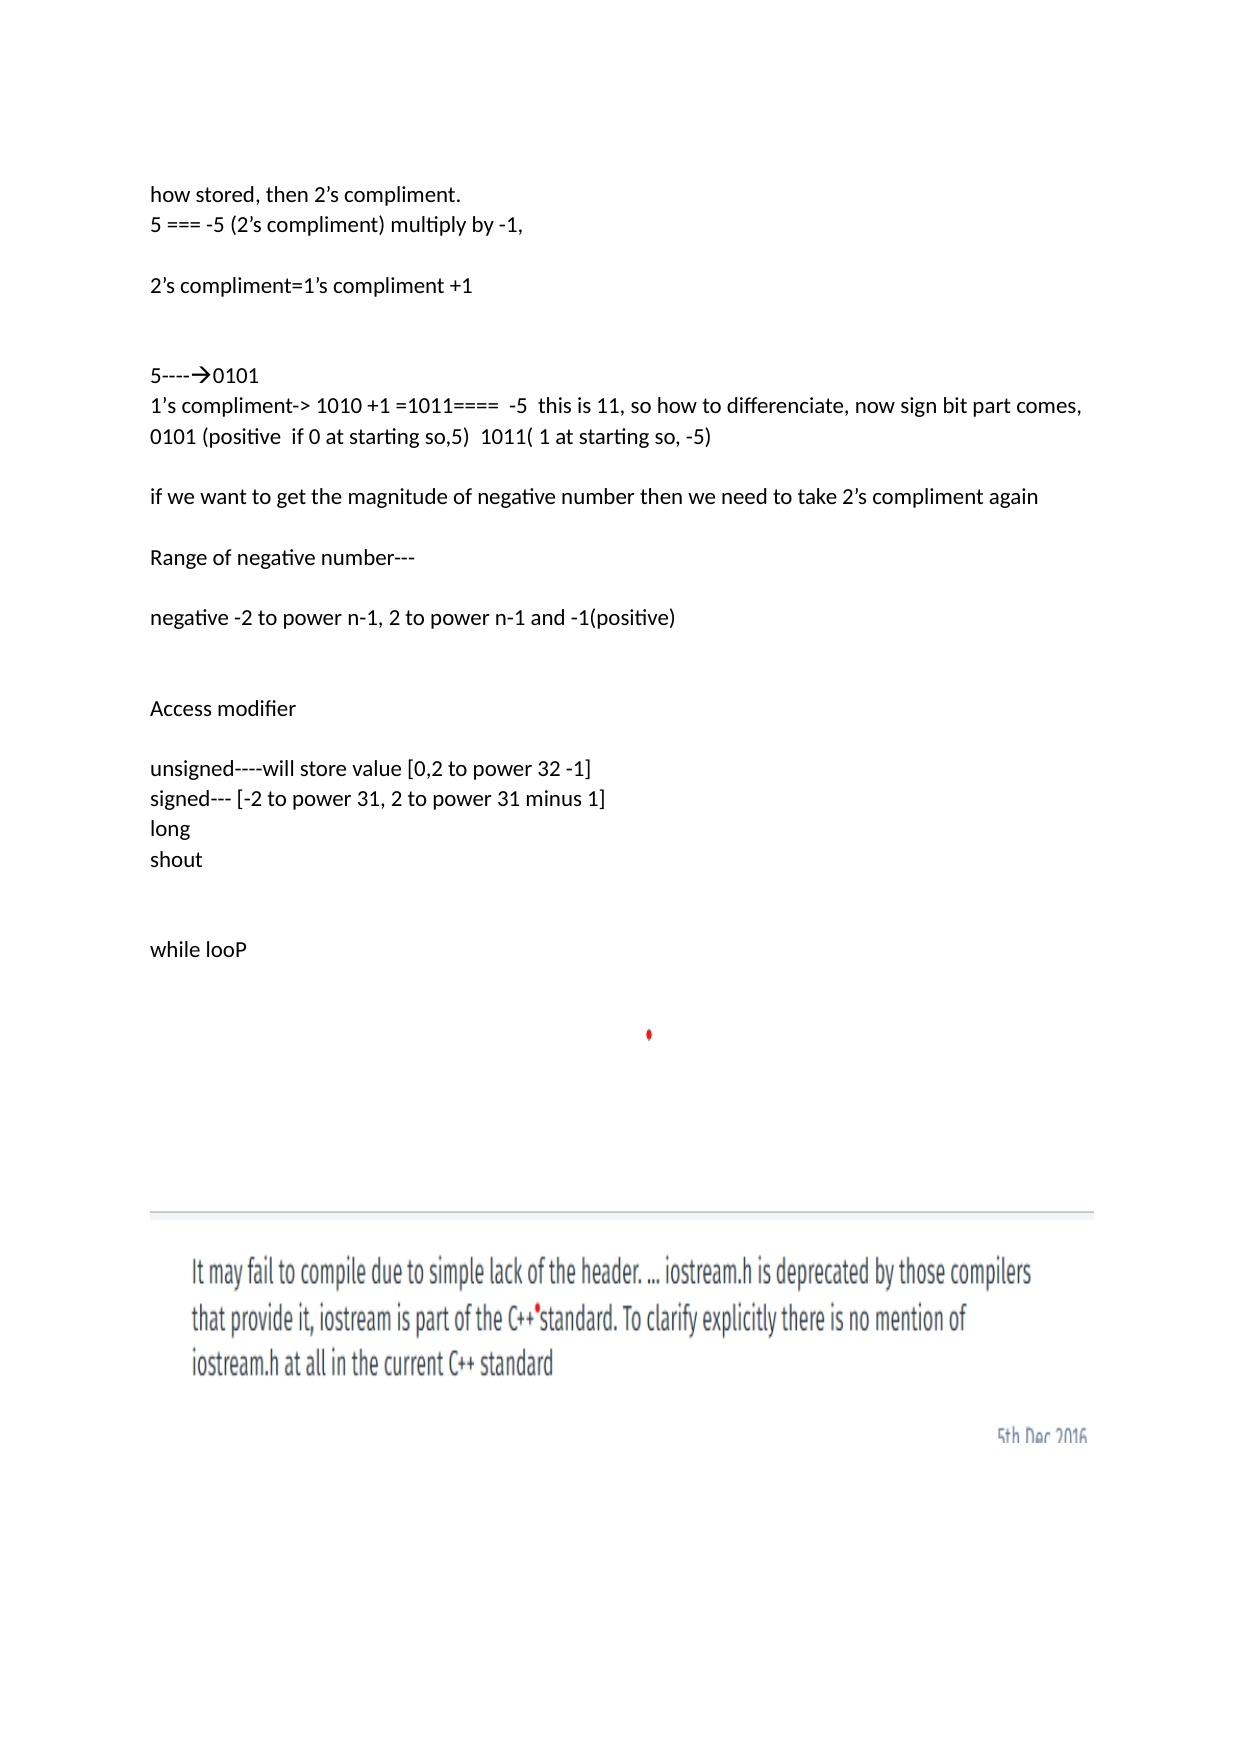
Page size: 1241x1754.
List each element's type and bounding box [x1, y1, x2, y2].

text [150, 150, 1090, 963]
picture [150, 1029, 1094, 1443]
